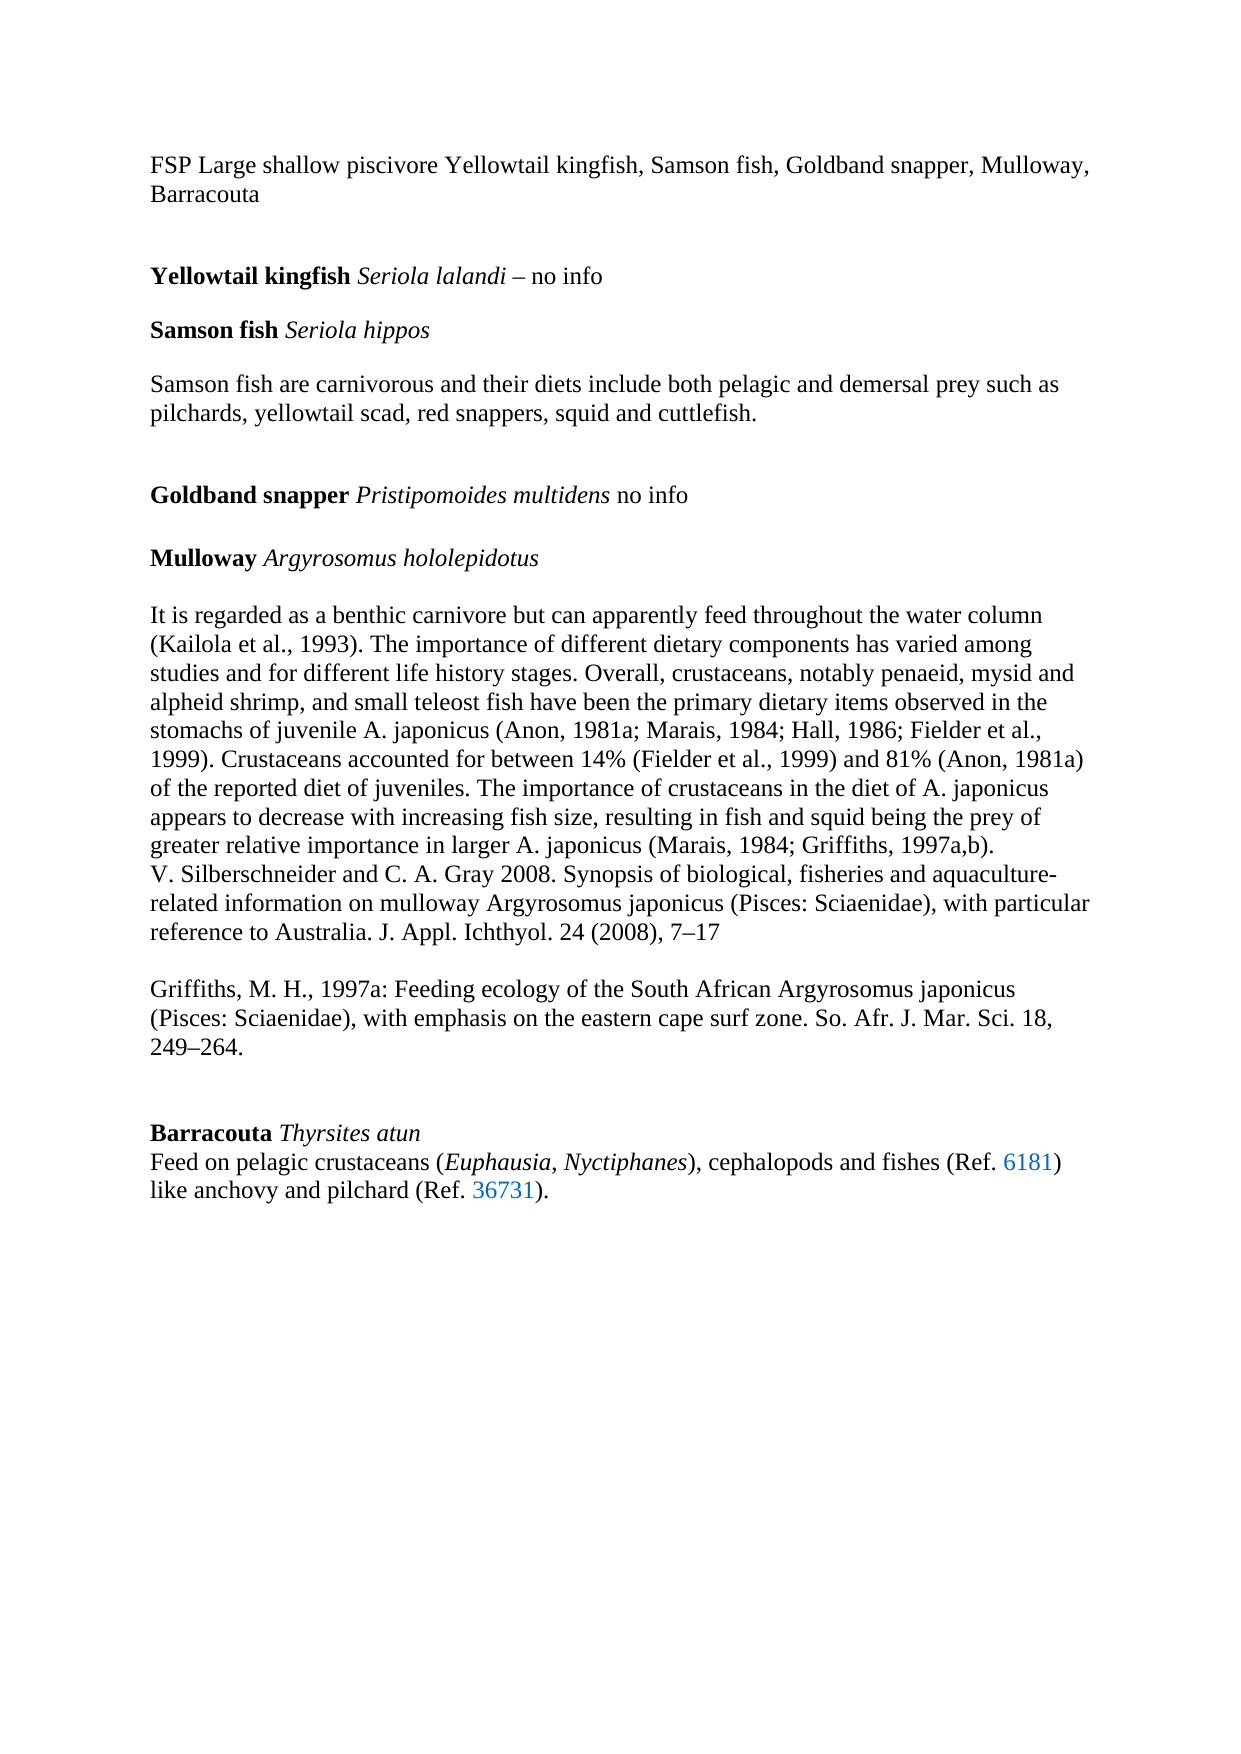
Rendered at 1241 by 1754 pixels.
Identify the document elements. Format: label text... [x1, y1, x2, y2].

text It is regarded as a benthic carnivore but can apparently feed throughout the water column (Kailola et al., 1993). The importance of different dietary components has varied among studies and for different life history stages. Overall, crustaceans, notably penaeid, mysid and alpheid shrimp, and small teleost fish have been the primary dietary items observed in the stomachs of juvenile A. japonicus (Anon, 1981a; Marais, 1984; Hall, 1986; Fielder et al., 1999). Crustaceans accounted for between 14% (Fielder et al., 1999) and 81% (Anon, 1981a) of the reported diet of juveniles. The importance of crustaceans in the diet of A. japonicus appears to decrease with increasing fish size, resulting in fish and squid being the prey of greater relative importance in larger A. japonicus (Marais, 1984; Griffiths, 1997a,b). [150, 601, 1090, 859]
text Samson fish Seriola hippos [150, 315, 1090, 344]
text V. Silberschneider and C. A. Gray 2008. Synopsis of biological, fisheries and aquaculture-related information on mulloway Argyrosomus japonicus (Pisces: Sciaenidae), with particular reference to Australia. J. Appl. Ichthyol. 24 (2008), 7–17 [150, 859, 1090, 946]
text FSP Large shallow piscivore Yellowtail kingfish, Samson fish, Goldband snapper, Mulloway, Barracouta [150, 150, 1090, 207]
text Feed on pelagic crustaceans (Euphausia, Nyctiphanes), cephalopods and fishes (Ref. 6181) like anchovy and pilchard (Ref. 36731). [150, 1147, 1090, 1204]
text Yellowtail kingfish Seriola lalandi – no info [150, 261, 1090, 290]
text Barracouta Thyrsites atun [150, 1118, 1090, 1147]
text Griffiths, M. H., 1997a: Feeding ecology of the South African Argyrosomus japonicus (Pisces: Sciaenidae), with emphasis on the eastern cape surf zone. So. Afr. J. Mar. Sci. 18, 249–264. [150, 974, 1090, 1061]
text Mulloway Argyrosomus hololepidotus [150, 543, 1090, 571]
text Samson fish are carnivorous and their diets include both pelagic and demersal prey such as pilchards, yellowtail scad, red snappers, squid and cuttlefish. [150, 369, 1090, 427]
text Goldband snapper Pristipomoides multidens no info [150, 480, 1090, 509]
